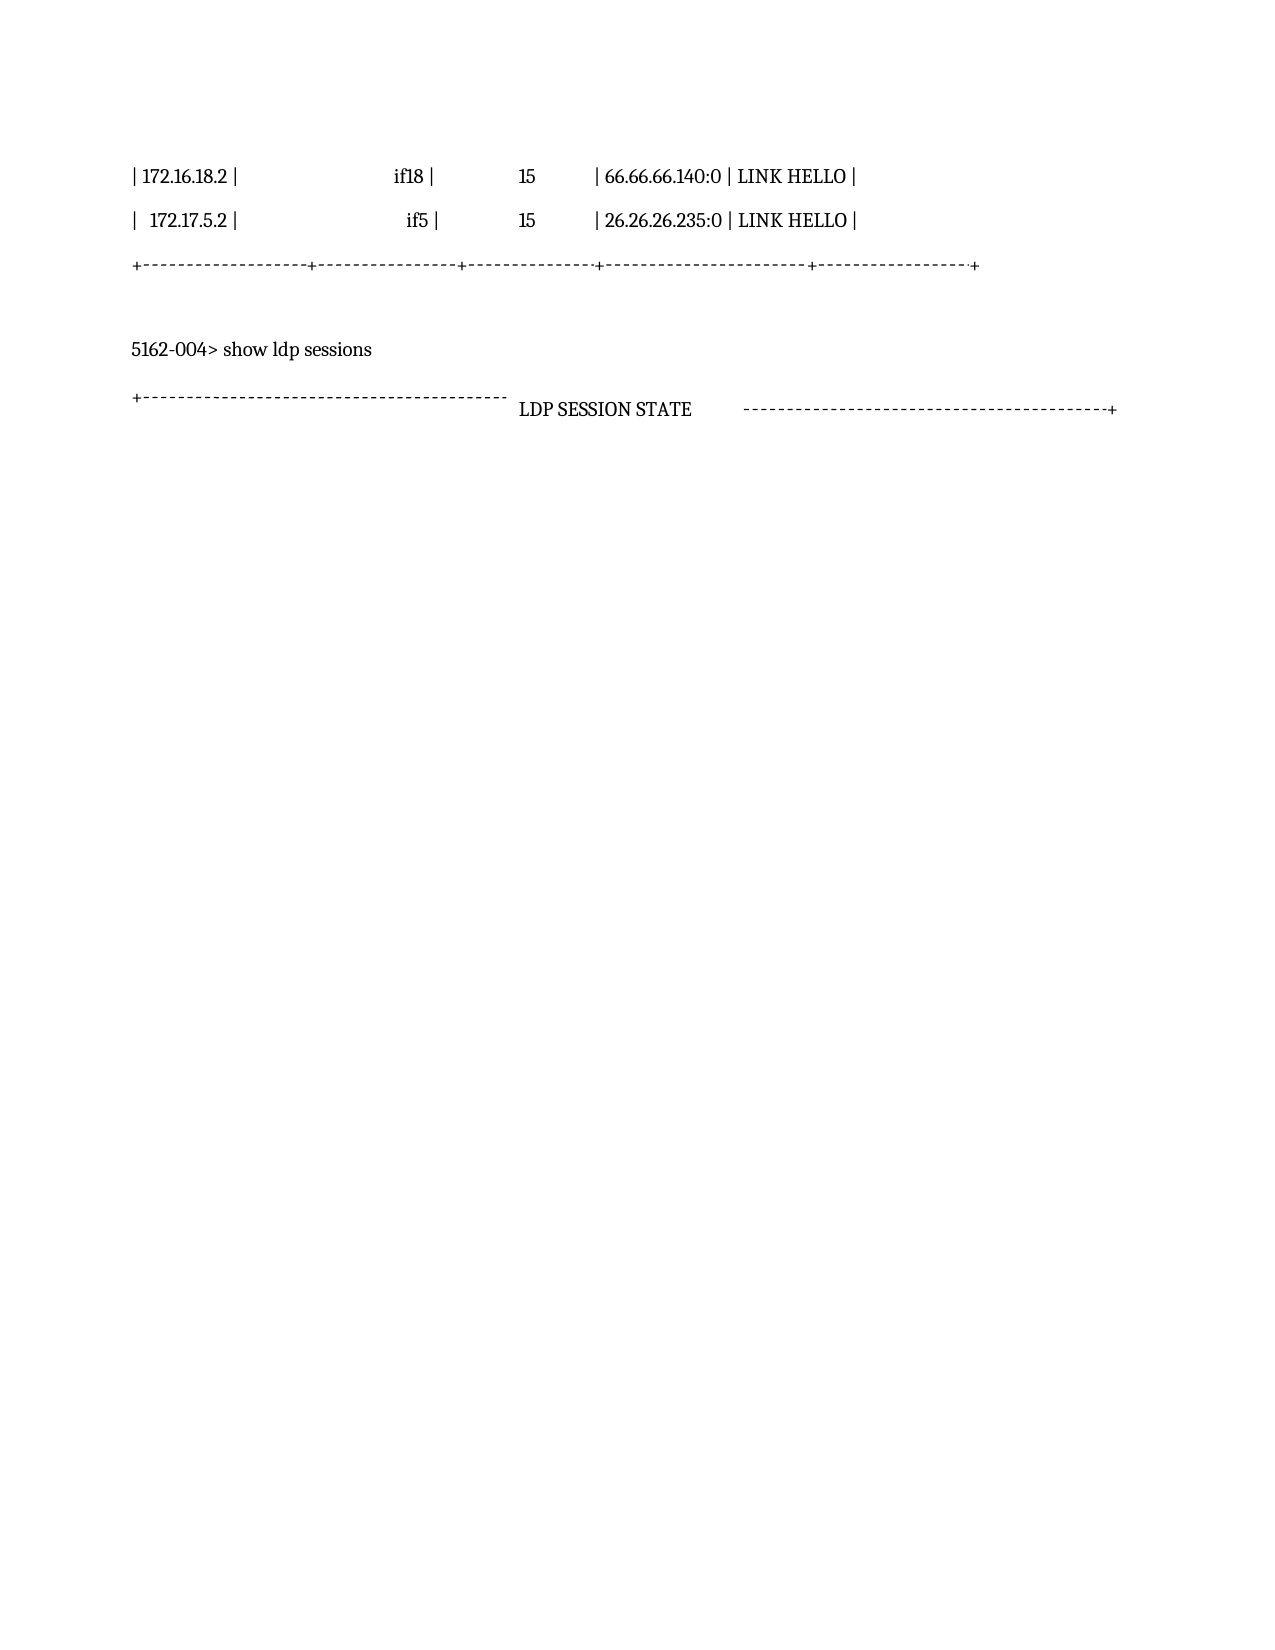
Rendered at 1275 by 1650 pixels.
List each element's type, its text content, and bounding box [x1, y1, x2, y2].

text | 172.16.18.2 | if18 | 15 | 66.66.66.140:0 | LINK HELLO | [131, 164, 1275, 188]
text + [131, 386, 469, 410]
text 5162-004> show ldp sessions [131, 338, 469, 362]
text + + + + + + [131, 253, 1275, 277]
text | 172.17.5.2 | if5 | 15 | 26.26.26.235:0 | LINK HELLO | [131, 209, 1275, 232]
text LDP SESSION STATE + [519, 398, 1275, 422]
